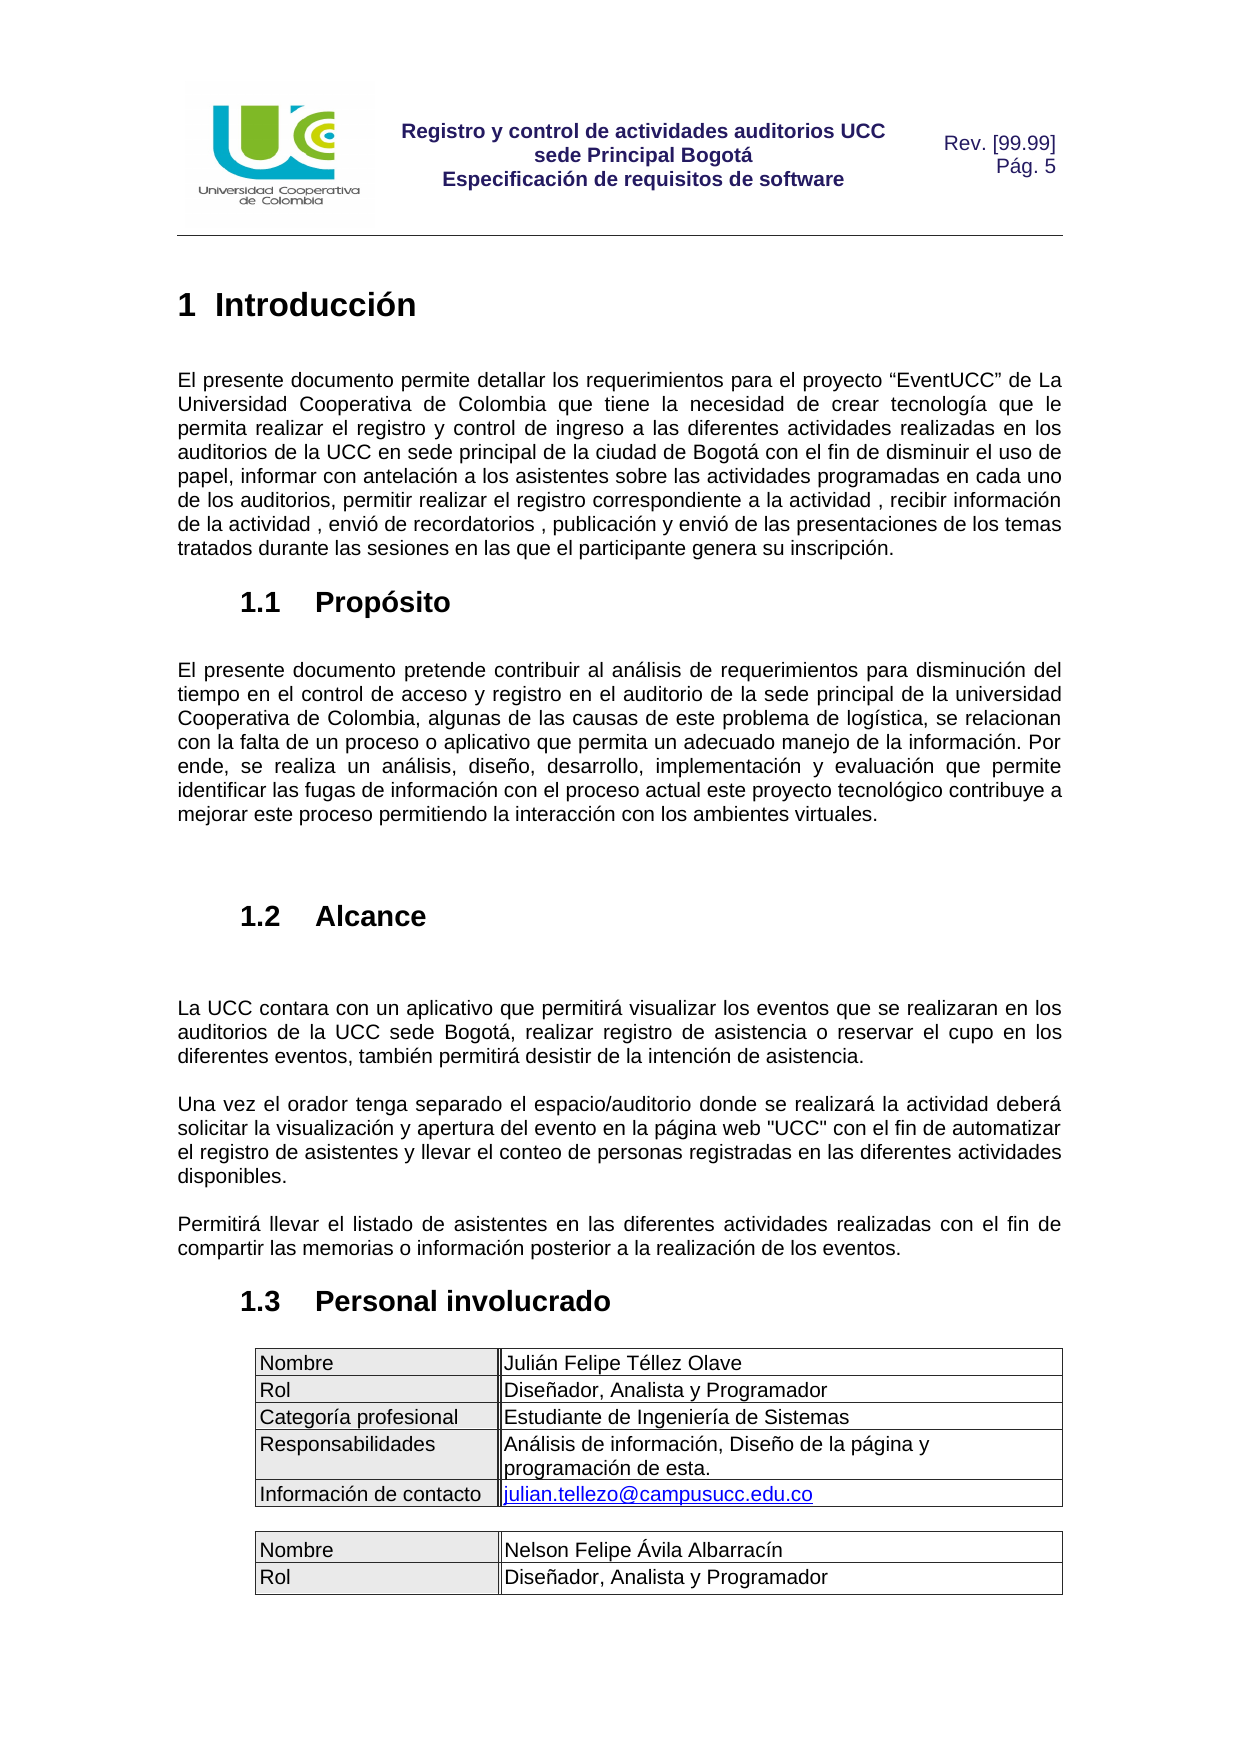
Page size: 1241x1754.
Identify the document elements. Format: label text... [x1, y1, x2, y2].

text El presente documento permite detallar los requerimientos para el proyecto “EventUCC” de La Universidad Cooperativa de Colombia que tiene la necesidad de crear tecnología que le permita realizar el registro y control de ingreso a las diferentes actividades realizadas en los auditorios de la UCC en sede principal de la ciudad de Bogotá con el fin de disminuir el uso de papel, informar con antelación a los asistentes sobre las actividades programadas en cada uno de los auditorios, permitir realizar el registro correspondiente a la actividad , recibir información de la actividad , envió de recordatorios , publicación y envió de las presentaciones de los temas tratados durante las sesiones en las que el participante genera su inscripción. [177, 368, 1063, 560]
text Permitirá llevar el listado de asistentes en las diferentes actividades realizadas con el fin de compartir las memorias o información posterior a la realización de los eventos. [177, 1212, 1063, 1259]
table_header Nombre [256, 1349, 497, 1375]
subtitle Introducción [177, 285, 1063, 323]
table_cell Diseñador, Analista y Programador [502, 1563, 1062, 1593]
table_header Julián Felipe Téllez Olave [502, 1349, 1062, 1375]
table_cell Rol [256, 1376, 497, 1402]
subtitle Alcance [240, 899, 1063, 932]
text El presente documento pretende contribuir al análisis de requerimientos para disminución del tiempo en el control de acceso y registro en el auditorio de la sede principal de la universidad Cooperativa de Colombia, algunas de las causas de este problema de logística, se relacionan con la falta de un proceso o aplicativo que permita un adecuado manejo de la información. Por ende, se realiza un análisis, diseño, desarrollo, implementación y evaluación que permite identificar las fugas de información con el proceso actual este proyecto tecnológico contribuye a mejorar este proceso permitiendo la interacción con los ambientes virtuales. [177, 658, 1063, 826]
table_cell Responsabilidades [256, 1430, 497, 1479]
table_header Nelson Felipe Ávila Albarracín [502, 1532, 1062, 1562]
table_cell Categoría profesional [256, 1403, 497, 1428]
table_cell julian.tellezo@campusucc.edu.co [502, 1480, 1062, 1506]
table_cell Análisis de información, Diseño de la página y programación de esta. [502, 1430, 1062, 1479]
table_cell Estudiante de Ingeniería de Sistemas [502, 1403, 1062, 1428]
table_cell Rol [256, 1563, 498, 1593]
picture [184, 81, 375, 228]
table_cell Información de contacto [256, 1480, 497, 1506]
table_header Nombre [256, 1532, 498, 1562]
table_cell Diseñador, Analista y Programador [502, 1376, 1062, 1402]
subtitle Propósito [240, 585, 1063, 618]
text Una vez el orador tenga separado el espacio/auditorio donde se realizará la actividad deberá solicitar la visualización y apertura del evento en la página web "UCC" con el fin de automatizar el registro de asistentes y llevar el conteo de personas registradas en las diferentes actividades disponibles. [177, 1092, 1063, 1188]
text La UCC contara con un aplicativo que permitirá visualizar los eventos que se realizaran en los auditorios de la UCC sede Bogotá, realizar registro de asistencia o reservar el cupo en los diferentes eventos, también permitirá desistir de la intención de asistencia. [177, 996, 1063, 1068]
subtitle Personal involucrado [240, 1284, 1063, 1318]
